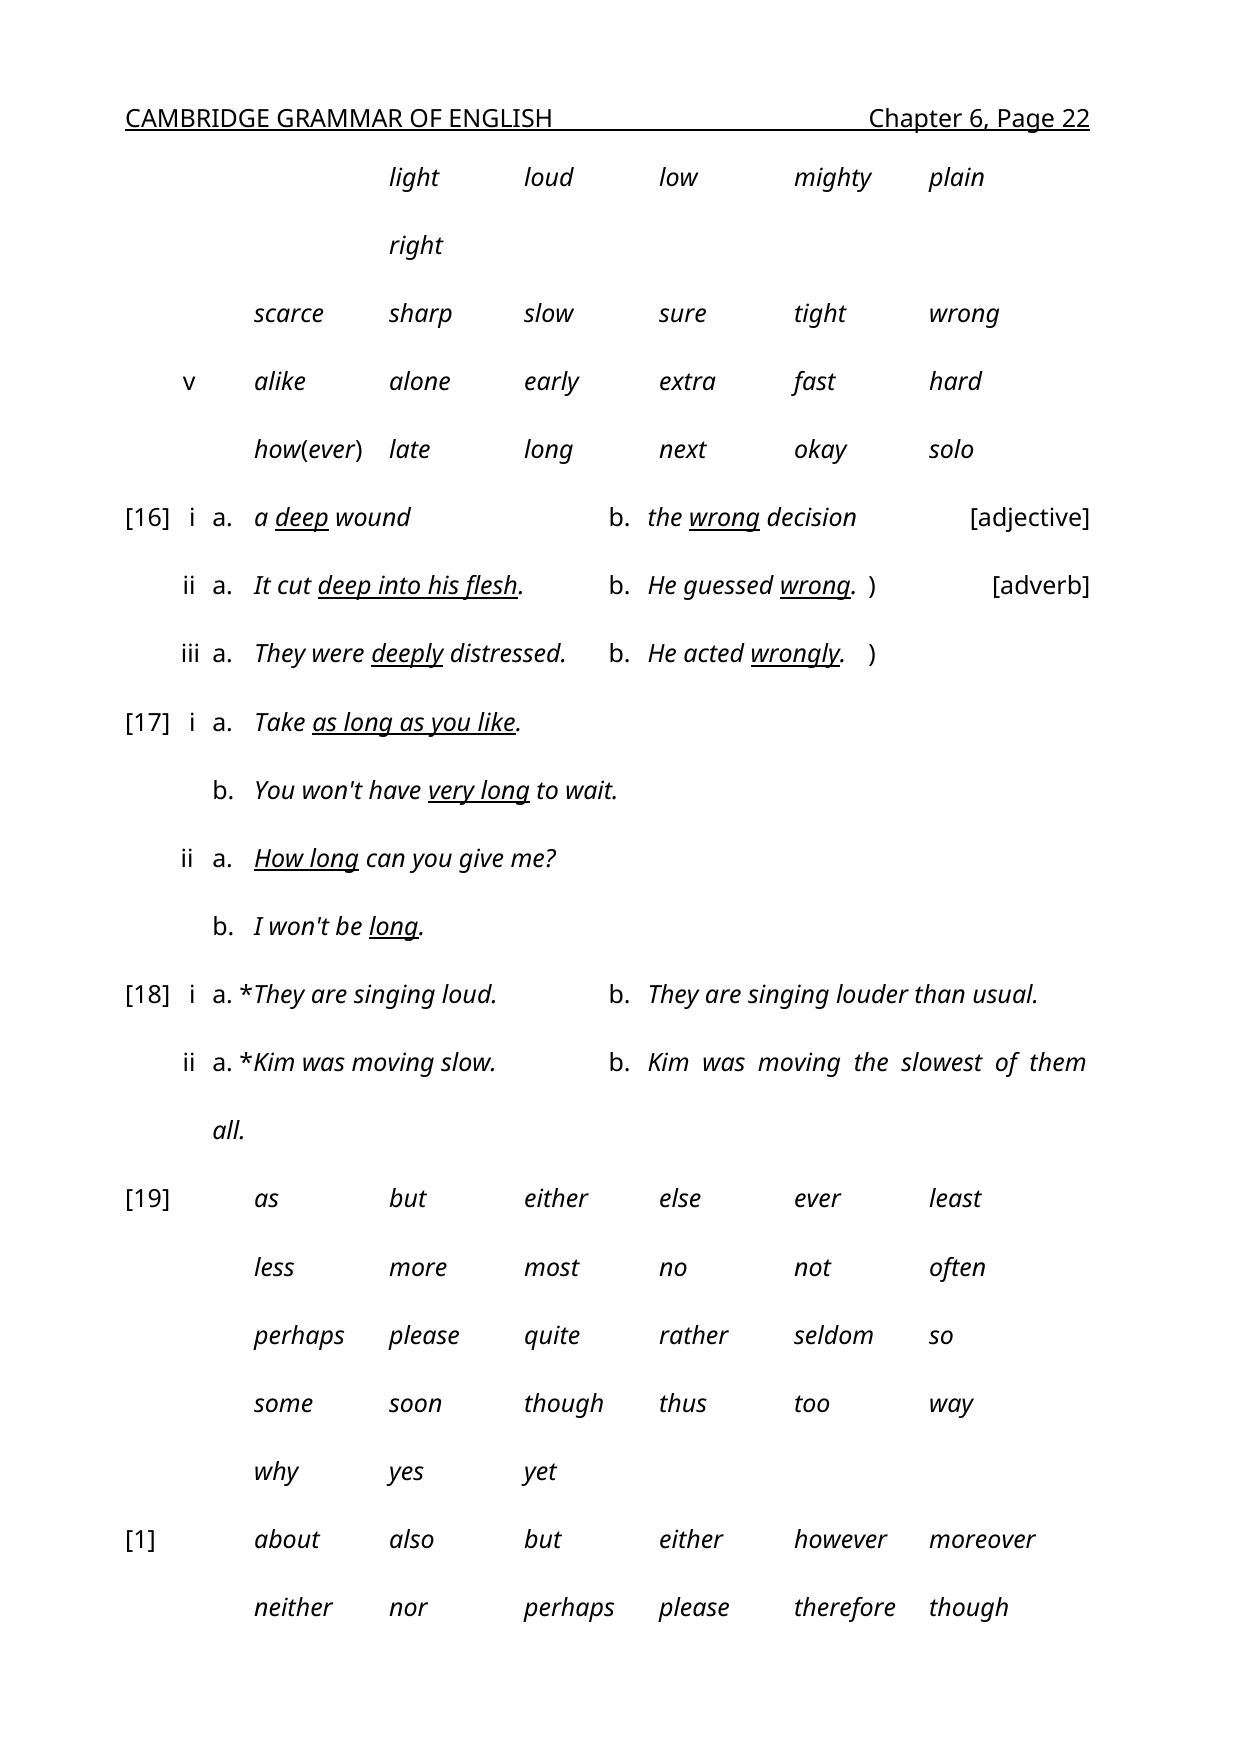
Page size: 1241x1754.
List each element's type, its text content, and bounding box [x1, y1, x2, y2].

text neither nor perhaps please therefore though [254, 1590, 1090, 1624]
text ii a. How long can you give me? [125, 841, 1090, 874]
text [17] i a. Take as long as you like. [125, 704, 1090, 738]
text [1] about also but either however moreover [125, 1522, 1090, 1556]
text v alike alone early extra fast hard [180, 364, 1090, 398]
text [16] i a. a deep wound b. the wrong decision [adjective] [125, 500, 1090, 534]
text [18] i a. *They are singing loud. b. They are singing louder than usual. [125, 977, 1090, 1011]
text [19] as but either else ever least [125, 1181, 1090, 1215]
text scarce sharp slow sure tight wrong [212, 296, 1090, 329]
text iii a. They were deeply distressed. b. He acted wrongly. ) [180, 636, 1090, 670]
text some soon though thus too way [212, 1386, 1090, 1419]
text less more most no not often [212, 1249, 1090, 1283]
text b. You won't have very long to wait. [125, 772, 1090, 806]
text why yes yet [212, 1454, 1090, 1488]
text how(ever) late long next okay solo [212, 432, 1090, 466]
text b. I won't be long. [125, 909, 1090, 943]
text ii a. It cut deep into his flesh. b. He guessed wrong. ) [adverb] [180, 568, 1090, 602]
text first flat free full high last light loud low mighty plain right [254, 159, 1090, 261]
text ii a. *Kim was moving slow. b. Kim was moving the slowest of them all. [180, 1045, 1090, 1147]
text perhaps please quite rather seldom so [212, 1317, 1090, 1351]
